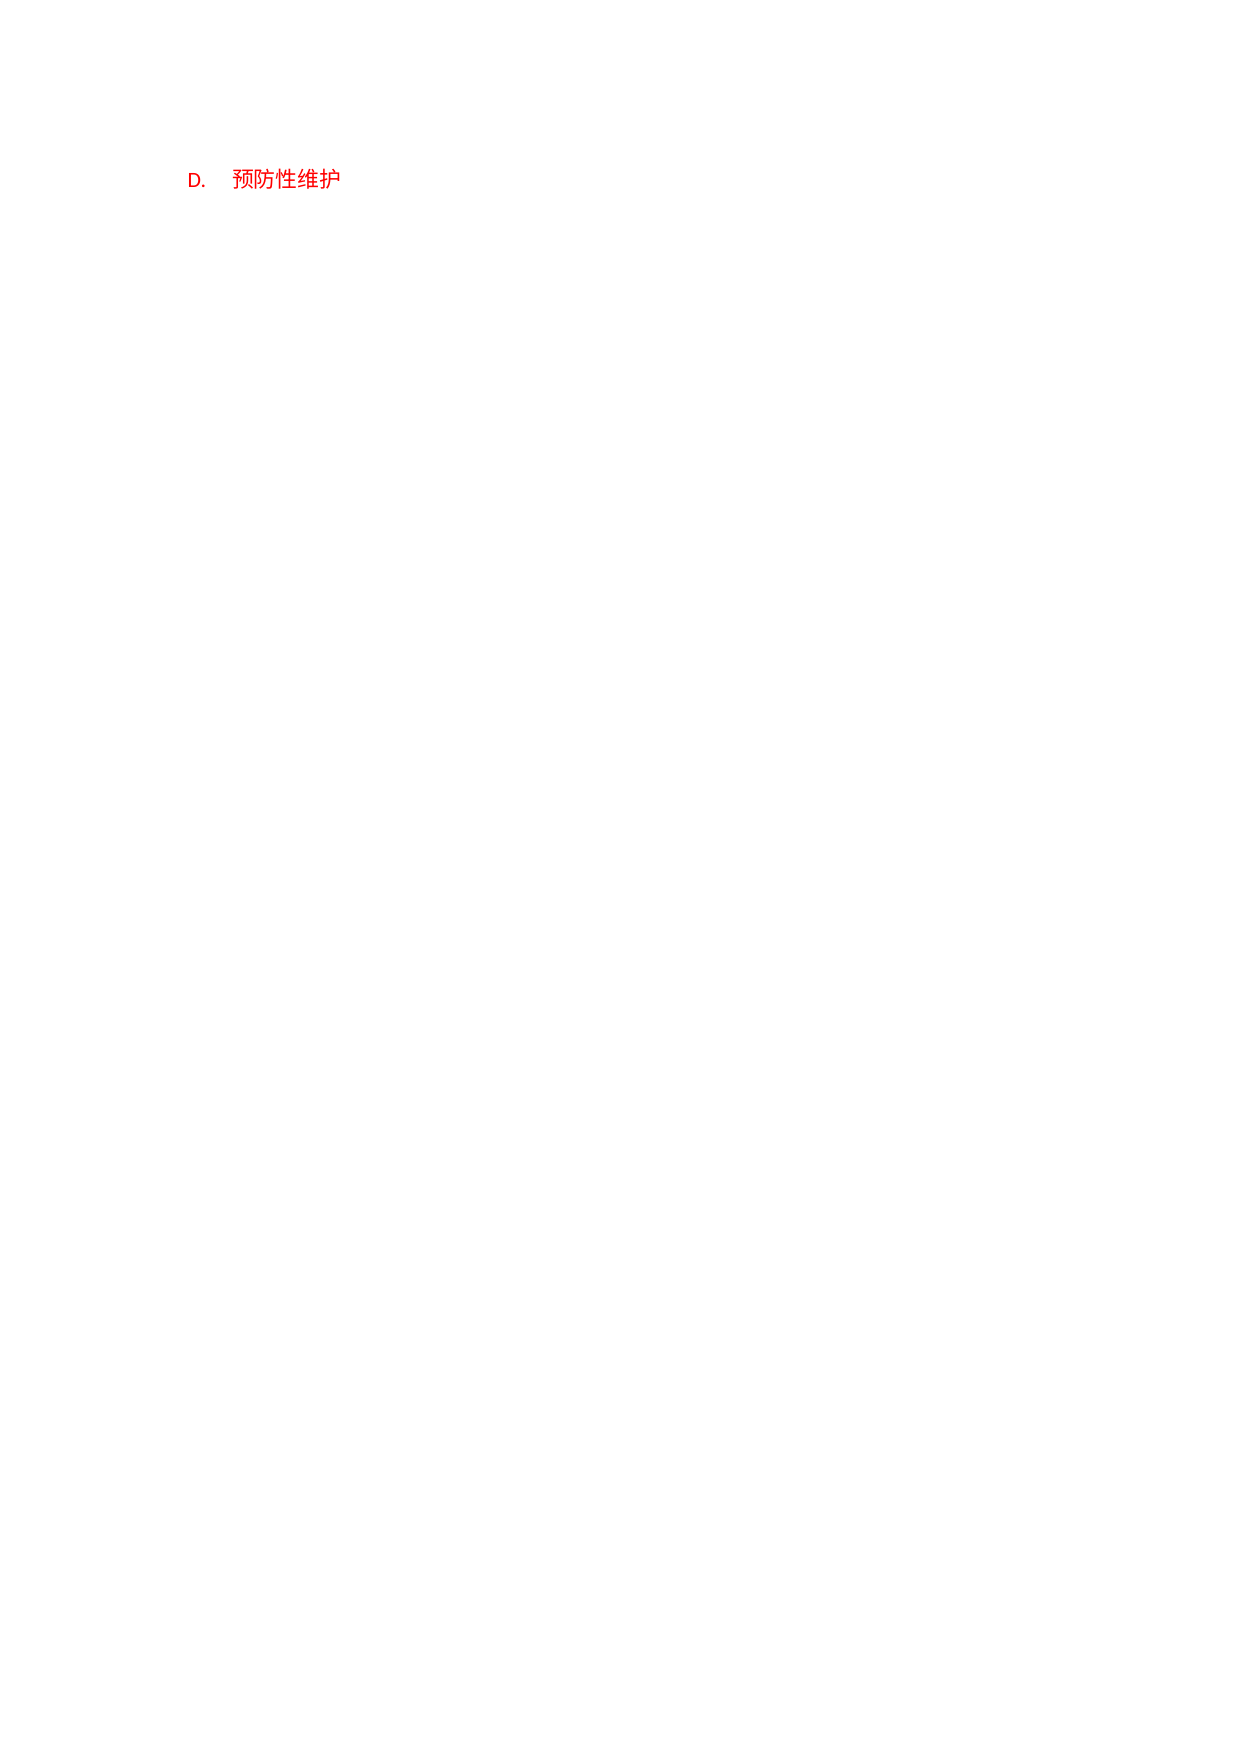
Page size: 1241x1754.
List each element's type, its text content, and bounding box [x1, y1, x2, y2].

list 预防性维护 [187, 162, 1053, 194]
